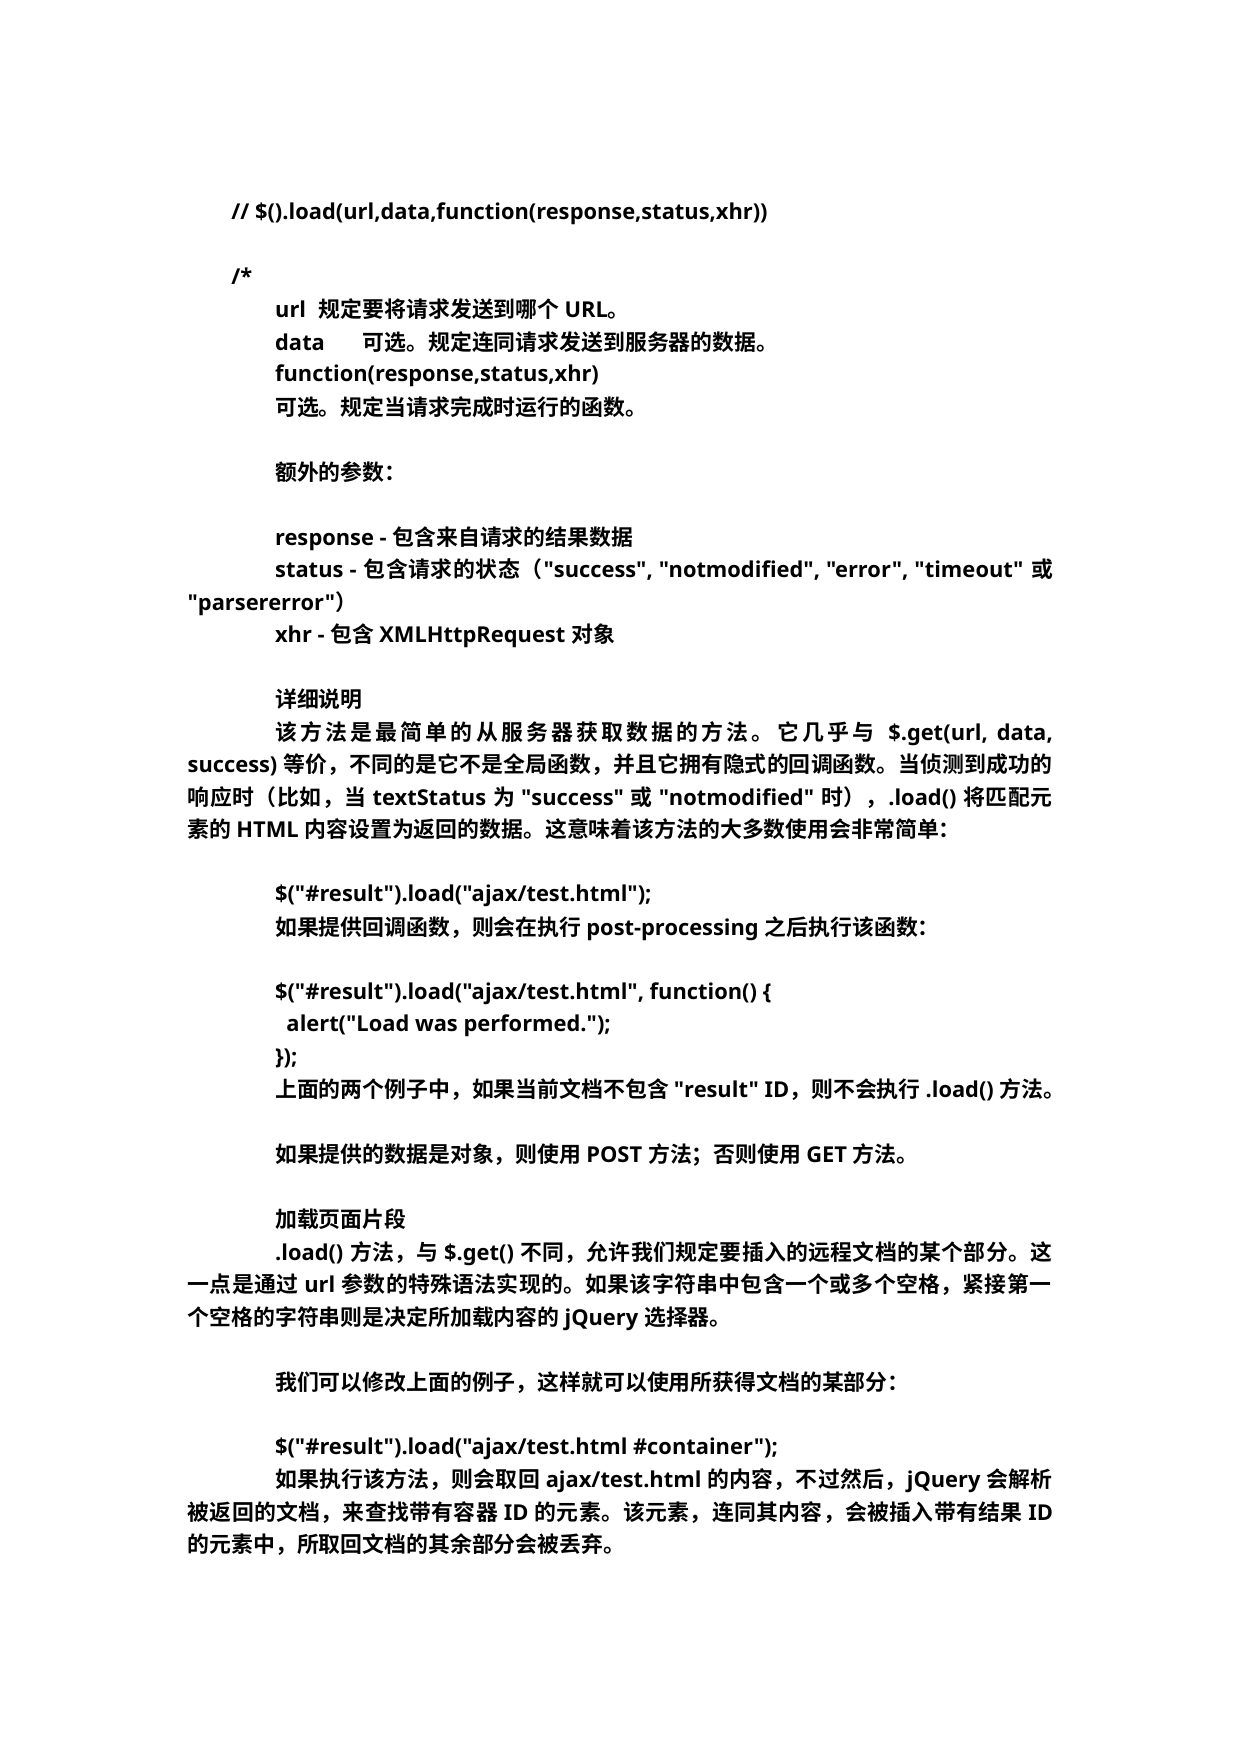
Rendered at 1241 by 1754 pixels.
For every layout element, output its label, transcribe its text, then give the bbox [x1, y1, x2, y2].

text url 规定要将请求发送到哪个 URL。 [187, 292, 1053, 324]
text $("#result").load("ajax/test.html"); [187, 877, 1053, 909]
text // $().load(url,data,function(response,status,xhr)) [187, 194, 1053, 227]
text function(response,status,xhr) [187, 357, 1053, 389]
text 该方法是最简单的从服务器获取数据的方法。它几乎与 $.get(url, data, success) 等价，不同的是它不是全局函数，并且它拥有隐式的回调函数。当侦测到成功的响应时（比如，当 textStatus 为 "success" 或 "notmodified" 时），.load() 将匹配元素的 HTML 内容设置为返回的数据。这意味着该方法的大多数使用会非常简单： [187, 714, 1053, 844]
text response - 包含来自请求的结果数据 [187, 519, 1053, 552]
text status - 包含请求的状态（"success", "notmodified", "error", "timeout" 或 "parsererror"） [187, 552, 1053, 617]
text 如果提供的数据是对象，则使用 POST 方法；否则使用 GET 方法。 [187, 1137, 1053, 1169]
text 上面的两个例子中，如果当前文档不包含 "result" ID，则不会执行 .load() 方法。 [187, 1072, 1053, 1104]
text 详细说明 [187, 682, 1053, 714]
text .load() 方法，与 $.get() 不同，允许我们规定要插入的远程文档的某个部分。这一点是通过 url 参数的特殊语法实现的。如果该字符串中包含一个或多个空格，紧接第一个空格的字符串则是决定所加载内容的 jQuery 选择器。 [187, 1234, 1053, 1332]
text }); [187, 1039, 1053, 1072]
text data 可选。规定连同请求发送到服务器的数据。 [187, 324, 1053, 357]
text 可选。规定当请求完成时运行的函数。 [187, 389, 1053, 422]
text $("#result").load("ajax/test.html", function() { [187, 974, 1053, 1007]
text alert("Load was performed."); [187, 1007, 1053, 1039]
text /* [187, 259, 1053, 292]
text 如果执行该方法，则会取回 ajax/test.html 的内容，不过然后，jQuery 会解析被返回的文档，来查找带有容器 ID 的元素。该元素，连同其内容，会被插入带有结果 ID 的元素中，所取回文档的其余部分会被丢弃。 [187, 1462, 1053, 1559]
text 加载页面片段 [187, 1202, 1053, 1234]
text 额外的参数： [187, 454, 1053, 487]
text xhr - 包含 XMLHttpRequest 对象 [187, 617, 1053, 649]
text 我们可以修改上面的例子，这样就可以使用所获得文档的某部分： [187, 1364, 1053, 1397]
text $("#result").load("ajax/test.html #container"); [187, 1429, 1053, 1462]
text 如果提供回调函数，则会在执行 post-processing 之后执行该函数： [187, 909, 1053, 942]
